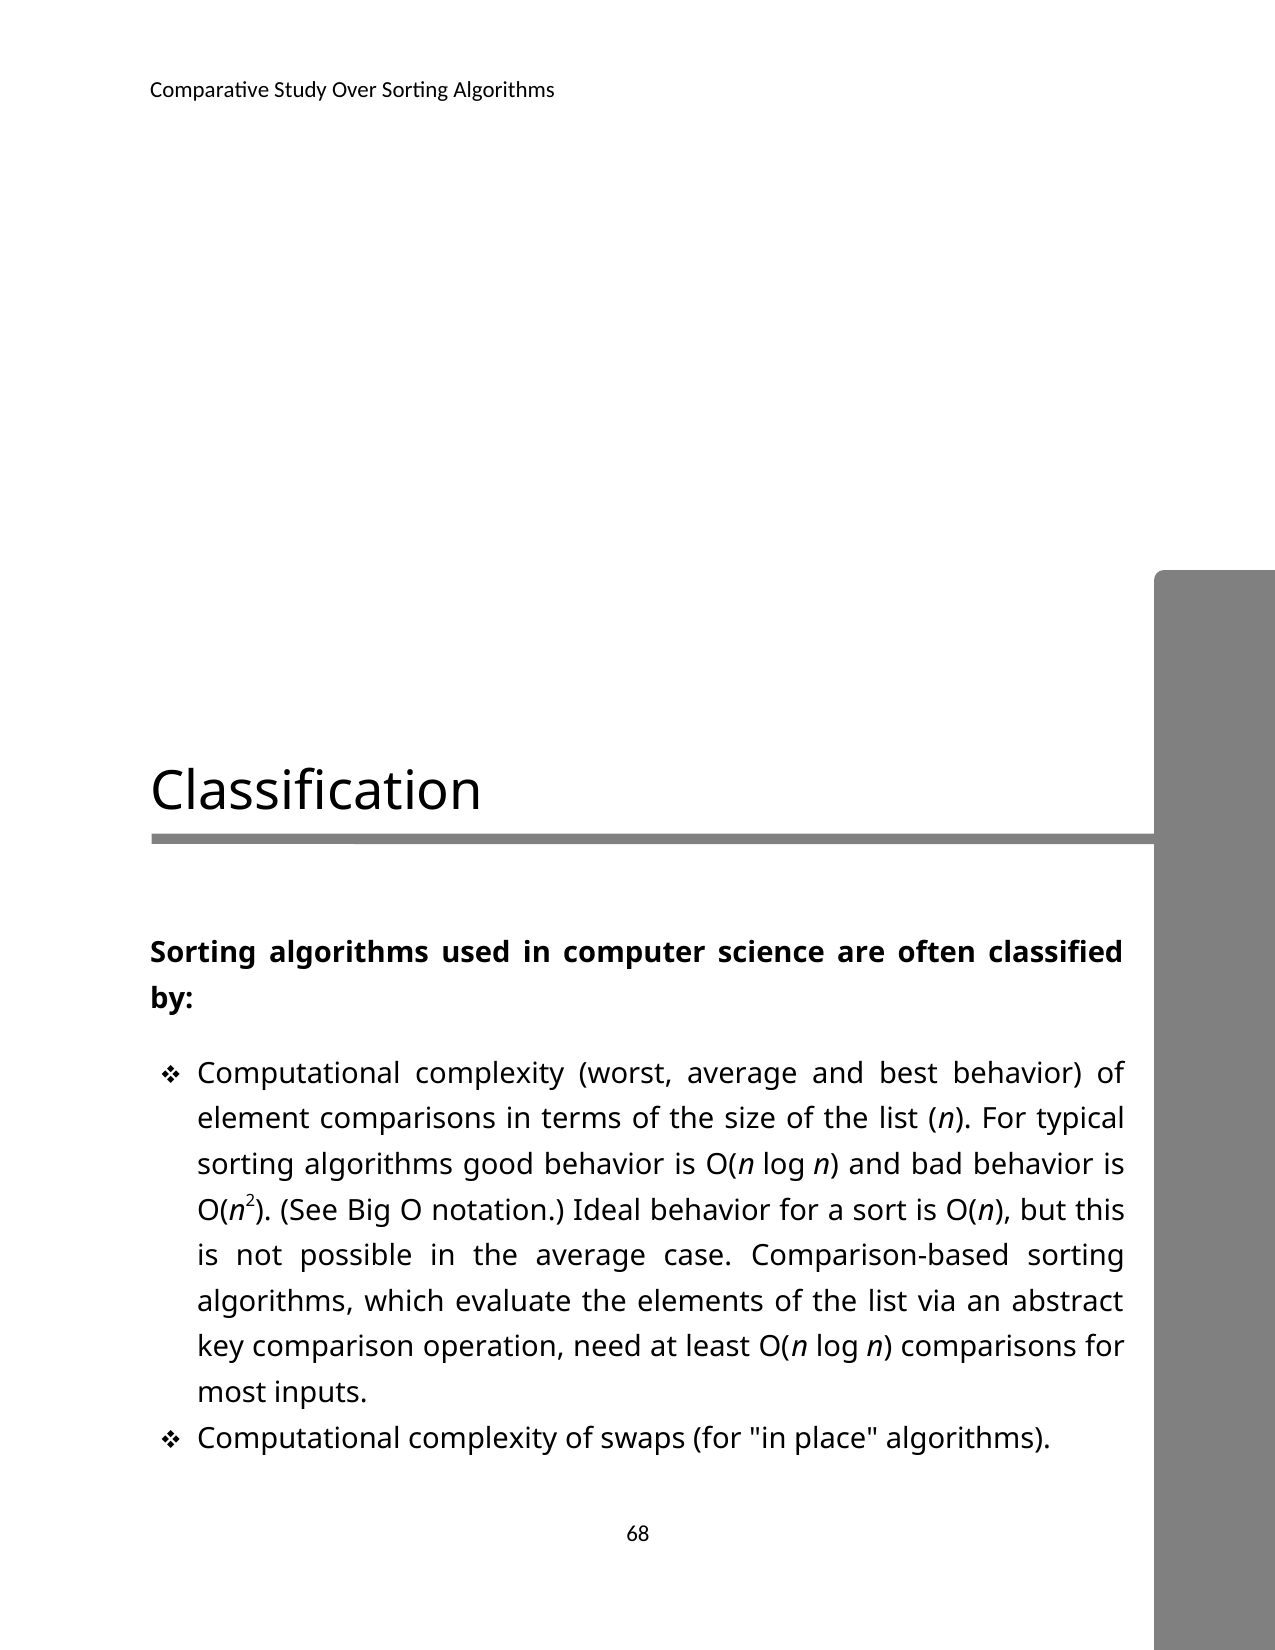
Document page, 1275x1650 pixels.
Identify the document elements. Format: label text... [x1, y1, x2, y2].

list Computational complexity of swaps (for "in place" algorithms). [159, 1417, 1125, 1457]
text Sorting algorithms used in computer science are often classified by: [150, 932, 1125, 1017]
list Computational complexity (worst, average and best behavior) of element comparisons in terms of the size of the list (n). For typical sorting algorithms good behavior is O(n log n) and bad behavior is O(n2). (See Big O notation.) Ideal behavior for a sort is O(n), but this is not possible in the average case. Comparison-based sorting algorithms, which evaluate the elements of the list via an abstract key comparison operation, need at least O(n log n) comparisons for most inputs. [159, 1052, 1125, 1411]
text Classification [150, 751, 1125, 825]
